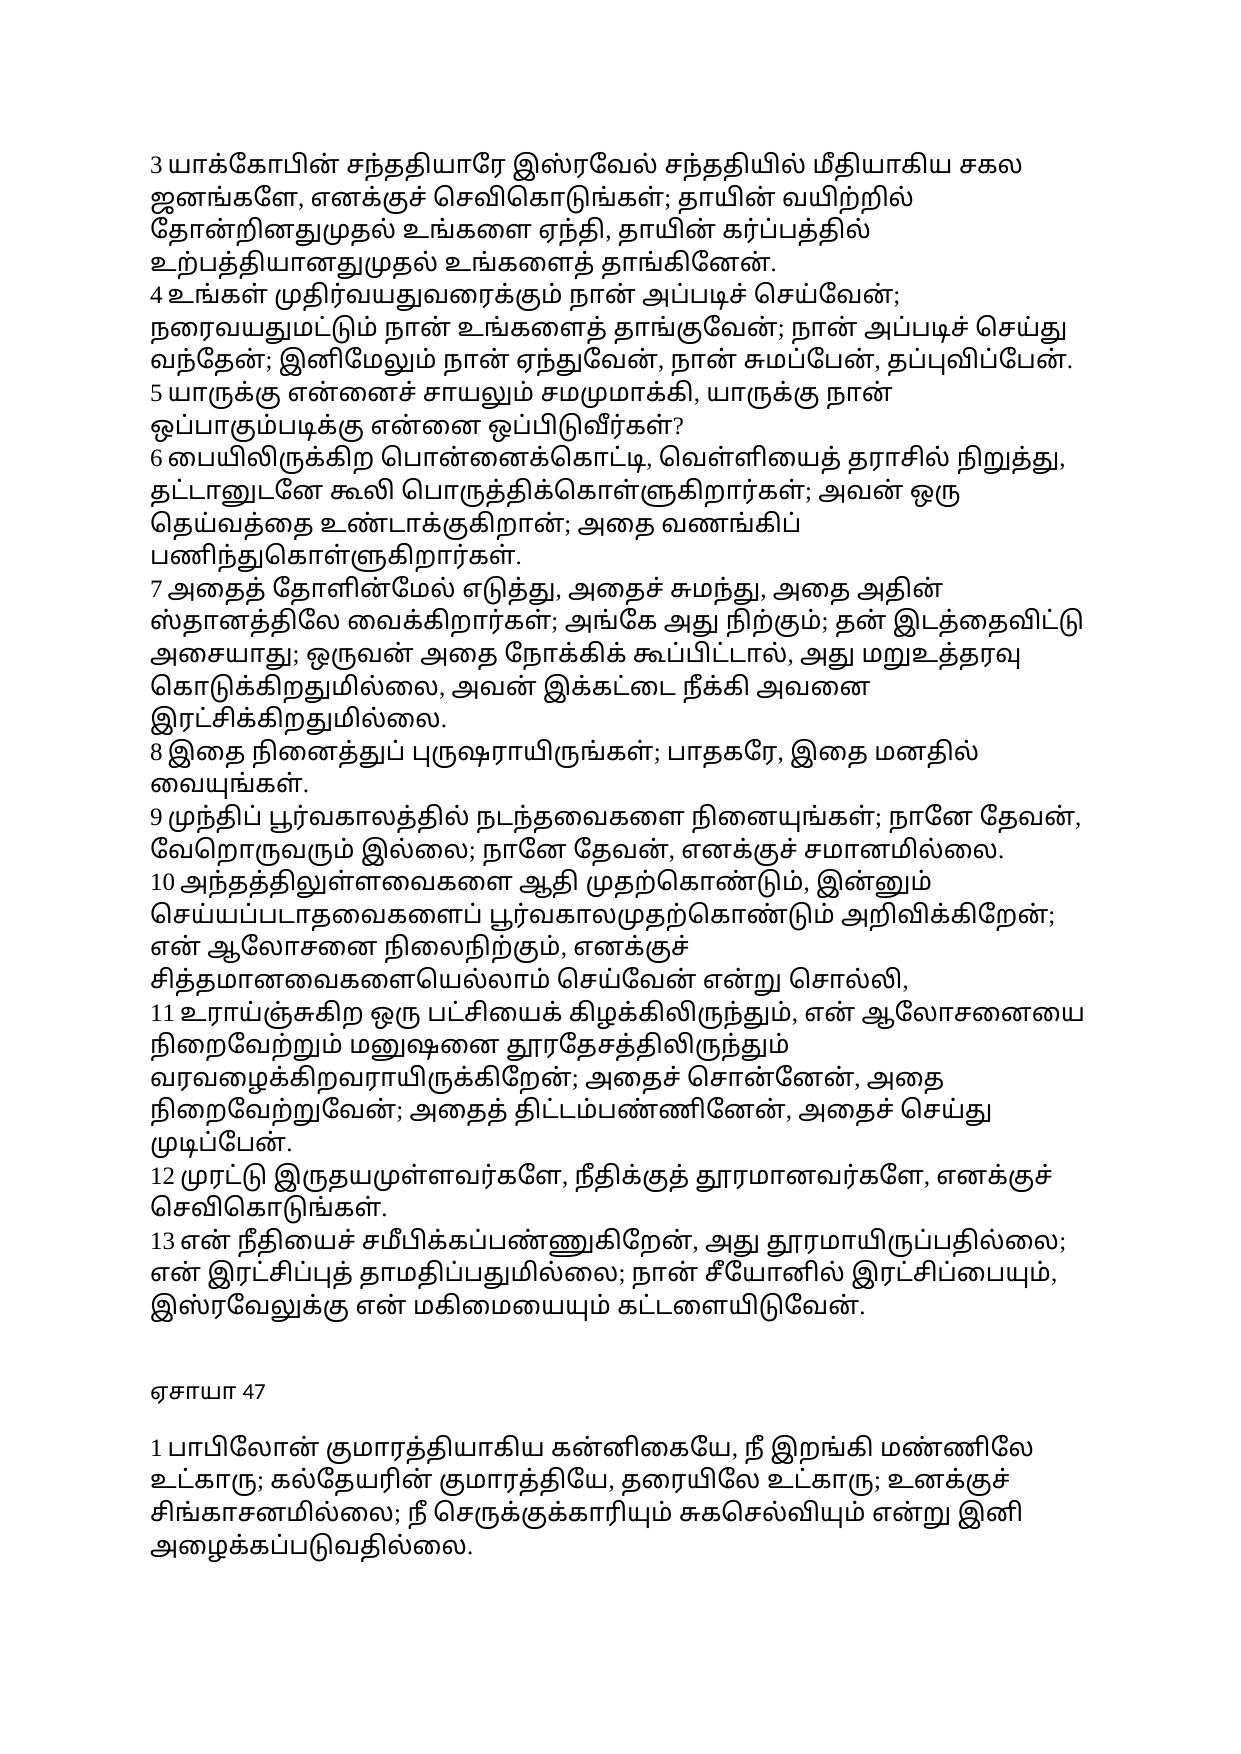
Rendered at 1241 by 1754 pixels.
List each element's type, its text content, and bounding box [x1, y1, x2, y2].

text 4உங்கள் முதிர்வயதுவரைக்கும் நான் அப்படிச் செய்வேன்; நரைவயதுமட்டும் நான் உங்களைத் தாங்குவேன்; நான் அப்படிச் செய்து வந்தேன்; இனிமேலும் நான் ஏந்துவேன், நான் சுமப்பேன், தப்புவிப்பேன். [150, 280, 1090, 378]
text 9முந்திப் பூர்வகாலத்தில் நடந்தவைகளை நினையுங்கள்; நானே தேவன், வேறொருவரும் இல்லை; நானே தேவன், எனக்குச் சமானமில்லை. [150, 802, 1090, 867]
text 6பையிலிருக்கிற பொன்னைக்கொட்டி, வெள்ளியைத் தராசில் நிறுத்து, தட்டானுடனே கூலி பொருத்திக்கொள்ளுகிறார்கள்; அவன் ஒரு தெய்வத்தை உண்டாக்குகிறான்; அதை வணங்கிப் பணிந்துகொள்ளுகிறார்கள். [150, 443, 1090, 574]
text ஏசாயா 47 [150, 1377, 1090, 1408]
text 5யாருக்கு என்னைச் சாயலும் சமமுமாக்கி, யாருக்கு நான் ஒப்பாகும்படிக்கு என்னை ஒப்பிடுவீர்கள்? [150, 378, 1090, 443]
text 13என் நீதியைச் சமீபிக்கப்பண்ணுகிறேன், அது தூரமாயிருப்பதில்லை; என் இரட்சிப்புத் தாமதிப்பதுமில்லை; நான் சீயோனில் இரட்சிப்பையும், இஸ்ரவேலுக்கு என் மகிமையையும் கட்டளையிடுவேன். [150, 1226, 1090, 1324]
text 8இதை நினைத்துப் புருஷராயிருங்கள்; பாதகரே, இதை மனதில் வையுங்கள். [150, 737, 1090, 802]
text 1பாபிலோன் குமாரத்தியாகிய கன்னிகையே, நீ இறங்கி மண்ணிலே உட்காரு; கல்தேயரின் குமாரத்தியே, தரையிலே உட்காரு; உனக்குச் சிங்காசனமில்லை; நீ செருக்குக்காரியும் சுகசெல்வியும் என்று இனி அழைக்கப்படுவதில்லை. [150, 1433, 1090, 1563]
text 7அதைத் தோளின்மேல் எடுத்து, அதைச் சுமந்து, அதை அதின் ஸ்தானத்திலே வைக்கிறார்கள்; அங்கே அது நிற்கும்; தன் இடத்தைவிட்டு அசையாது; ஒருவன் அதை நோக்கிக் கூப்பிட்டால், அது மறுஉத்தரவு கொடுக்கிறதுமில்லை, அவன் இக்கட்டை நீக்கி அவனை இரட்சிக்கிறதுமில்லை. [150, 574, 1090, 737]
text 3யாக்கோபின் சந்ததியாரே இஸ்ரவேல் சந்ததியில் மீதியாகிய சகல ஜனங்களே, எனக்குச் செவிகொடுங்கள்; தாயின் வயிற்றில் தோன்றினதுமுதல் உங்களை ஏந்தி, தாயின் கர்ப்பத்தில் உற்பத்தியானதுமுதல் உங்களைத் தாங்கினேன். [150, 150, 1090, 280]
text 11உராய்ஞ்சுகிற ஒரு பட்சியைக் கிழக்கிலிருந்தும், என் ஆலோசனையை நிறைவேற்றும் மனுஷனை தூரதேசத்திலிருந்தும் வரவழைக்கிறவராயிருக்கிறேன்; அதைச் சொன்னேன், அதை நிறைவேற்றுவேன்; அதைத் திட்டம்பண்ணினேன், அதைச் செய்து முடிப்பேன். [150, 998, 1090, 1161]
text 10அந்தத்திலுள்ளவைகளை ஆதி முதற்கொண்டும், இன்னும் செய்யப்படாதவைகளைப் பூர்வகாலமுதற்கொண்டும் அறிவிக்கிறேன்; என் ஆலோசனை நிலைநிற்கும், எனக்குச் சித்தமானவைகளையெல்லாம் செய்வேன் என்று சொல்லி, [150, 867, 1090, 998]
text 12முரட்டு இருதயமுள்ளவர்களே, நீதிக்குத் தூரமானவர்களே, எனக்குச் செவிகொடுங்கள். [150, 1161, 1090, 1226]
